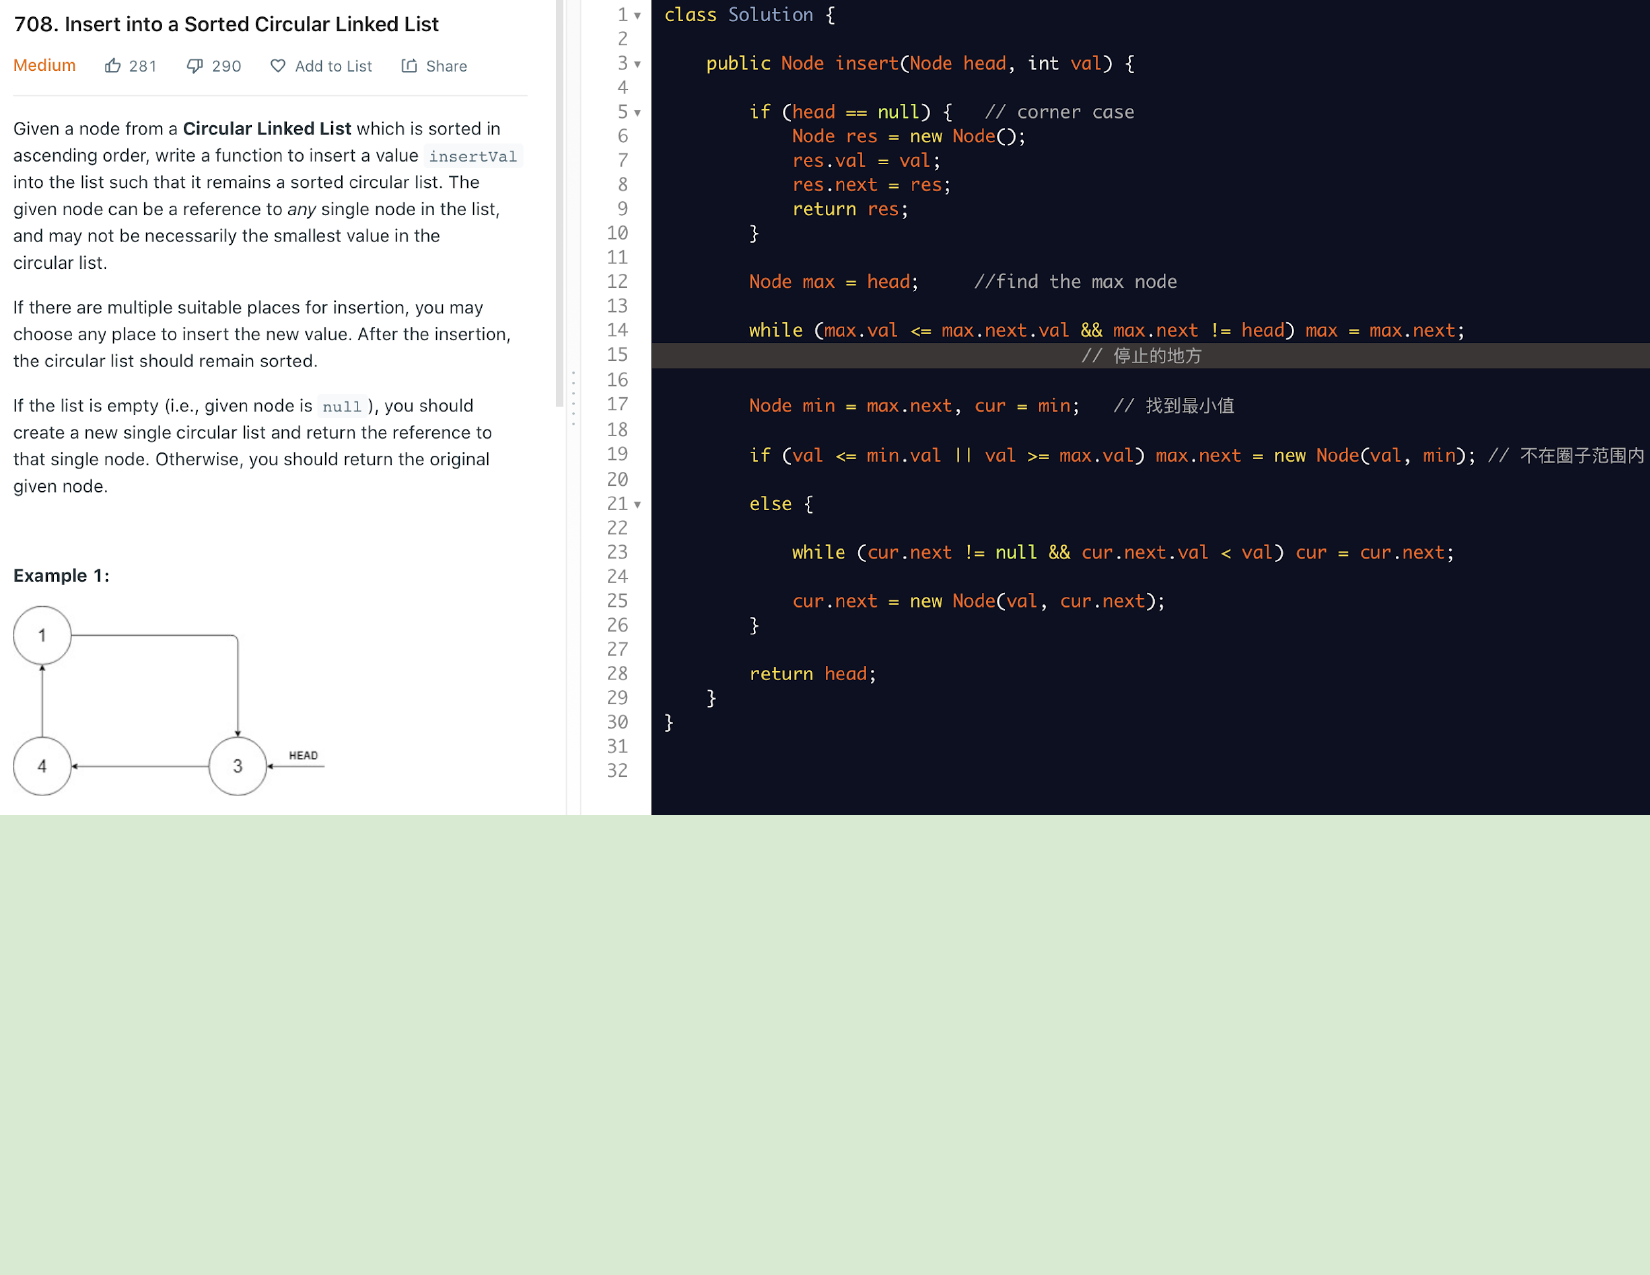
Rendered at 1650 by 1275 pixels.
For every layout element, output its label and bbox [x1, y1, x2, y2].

picture [0, 0, 1650, 815]
